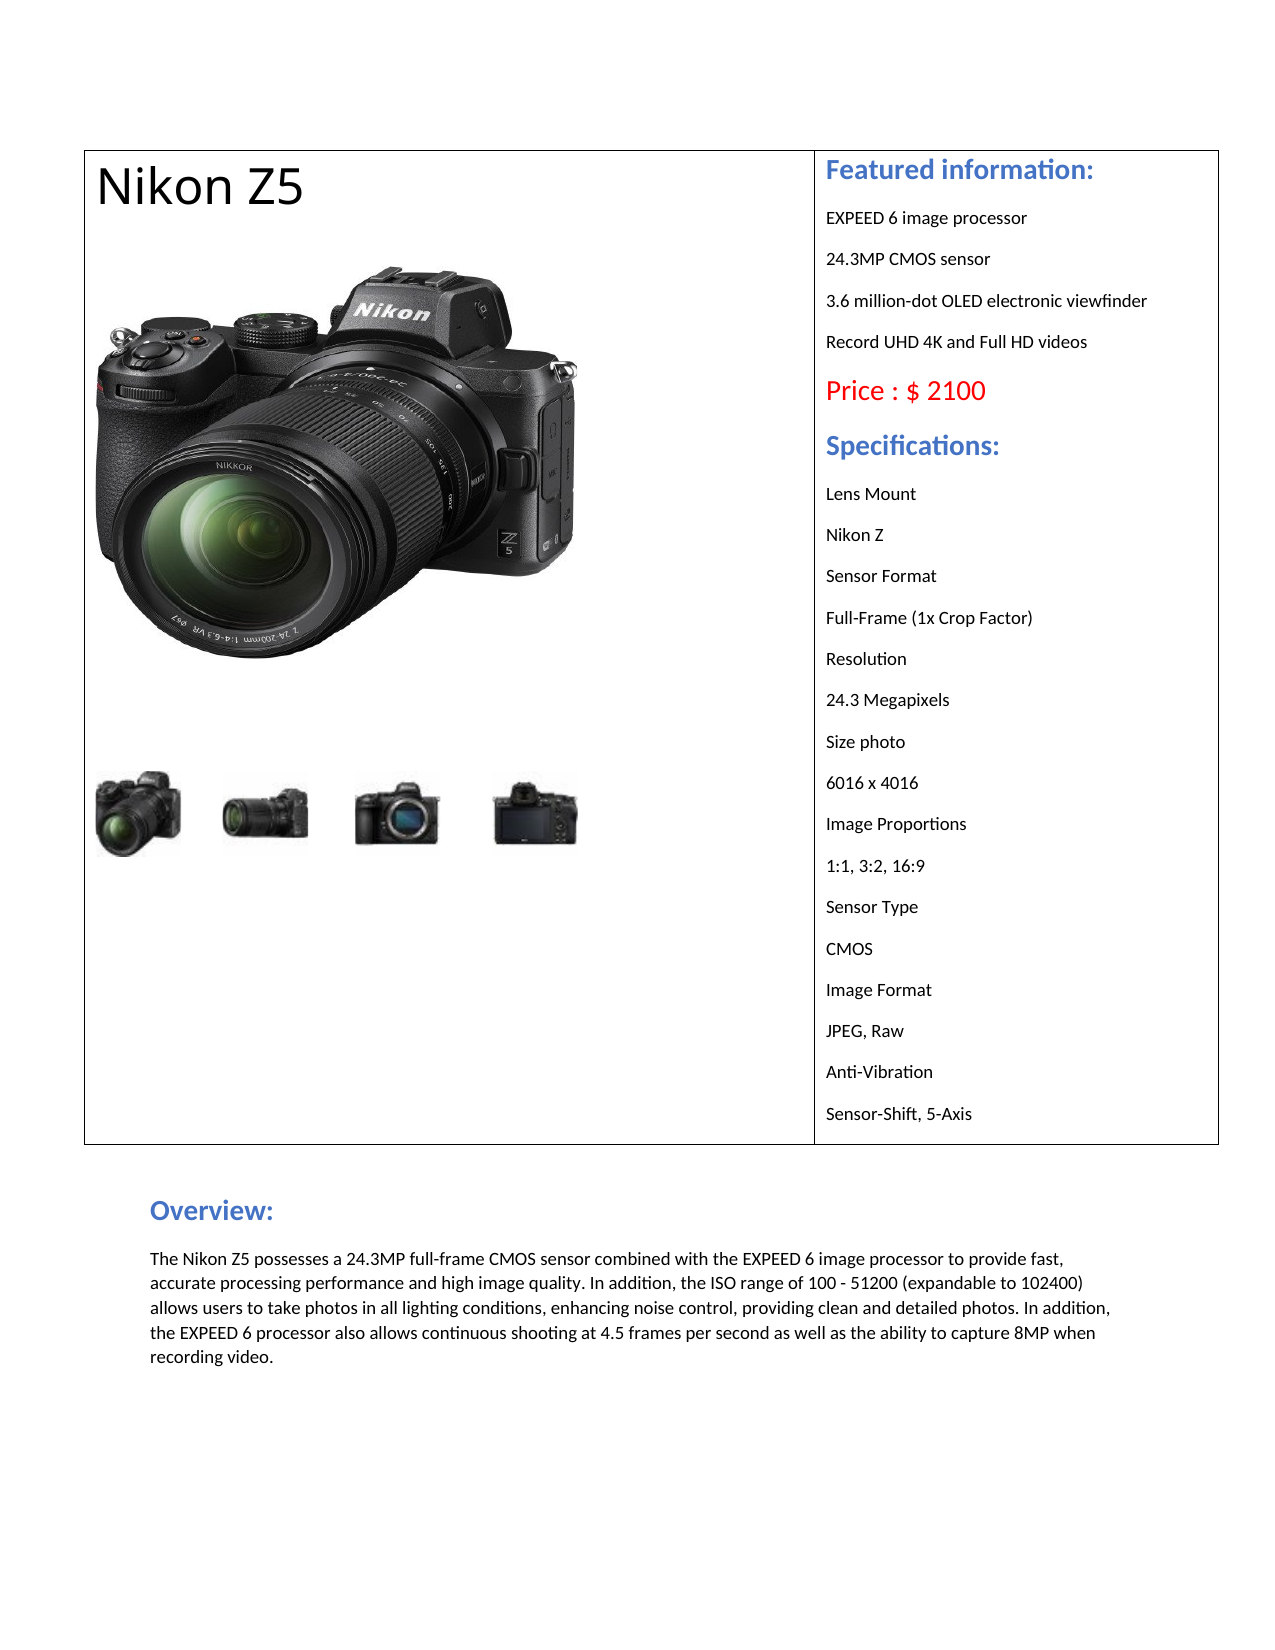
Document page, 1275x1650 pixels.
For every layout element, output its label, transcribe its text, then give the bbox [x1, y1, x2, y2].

picture [222, 771, 309, 857]
text Overview: [150, 1192, 1125, 1227]
picture [492, 771, 578, 857]
text The Nikon Z5 possesses a 24.3MP full-frame CMOS sensor combined with the EXPEED 6 image processor to provide fast, accurate processing performance and high image quality. In addition, the ISO range of 100 - 51200 (expandable to 102400) allows users to take photos in all lighting conditions, enhancing noise control, providing clean and detailed photos. In addition, the EXPEED 6 processor also allows continuous shooting at 4.5 frames per second as well as the ability to capture 8MP when recording video. [150, 1247, 1125, 1368]
table_header Nikon Z5 [85, 151, 814, 1144]
table_header Featured information: EXPEED 6 image processor 24.3MP CMOS sensor 3.6 million-dot OLED electronic viewfinder Record UHD 4K and Full HD videos Price : $ 2100 Specifications: Lens Mount Nikon Z Sensor Format Full-Frame (1x Crop Factor) Resolution 24.3 Megapixels Size photo 6016 x 4016 Image Proportions 1:1, 3:2, 16:9 Sensor Type CMOS Image Format JPEG, Raw Anti-Vibration Sensor-Shift, 5-Axis [815, 151, 1218, 1144]
picture [354, 771, 441, 857]
picture [95, 771, 182, 857]
picture [95, 266, 578, 659]
